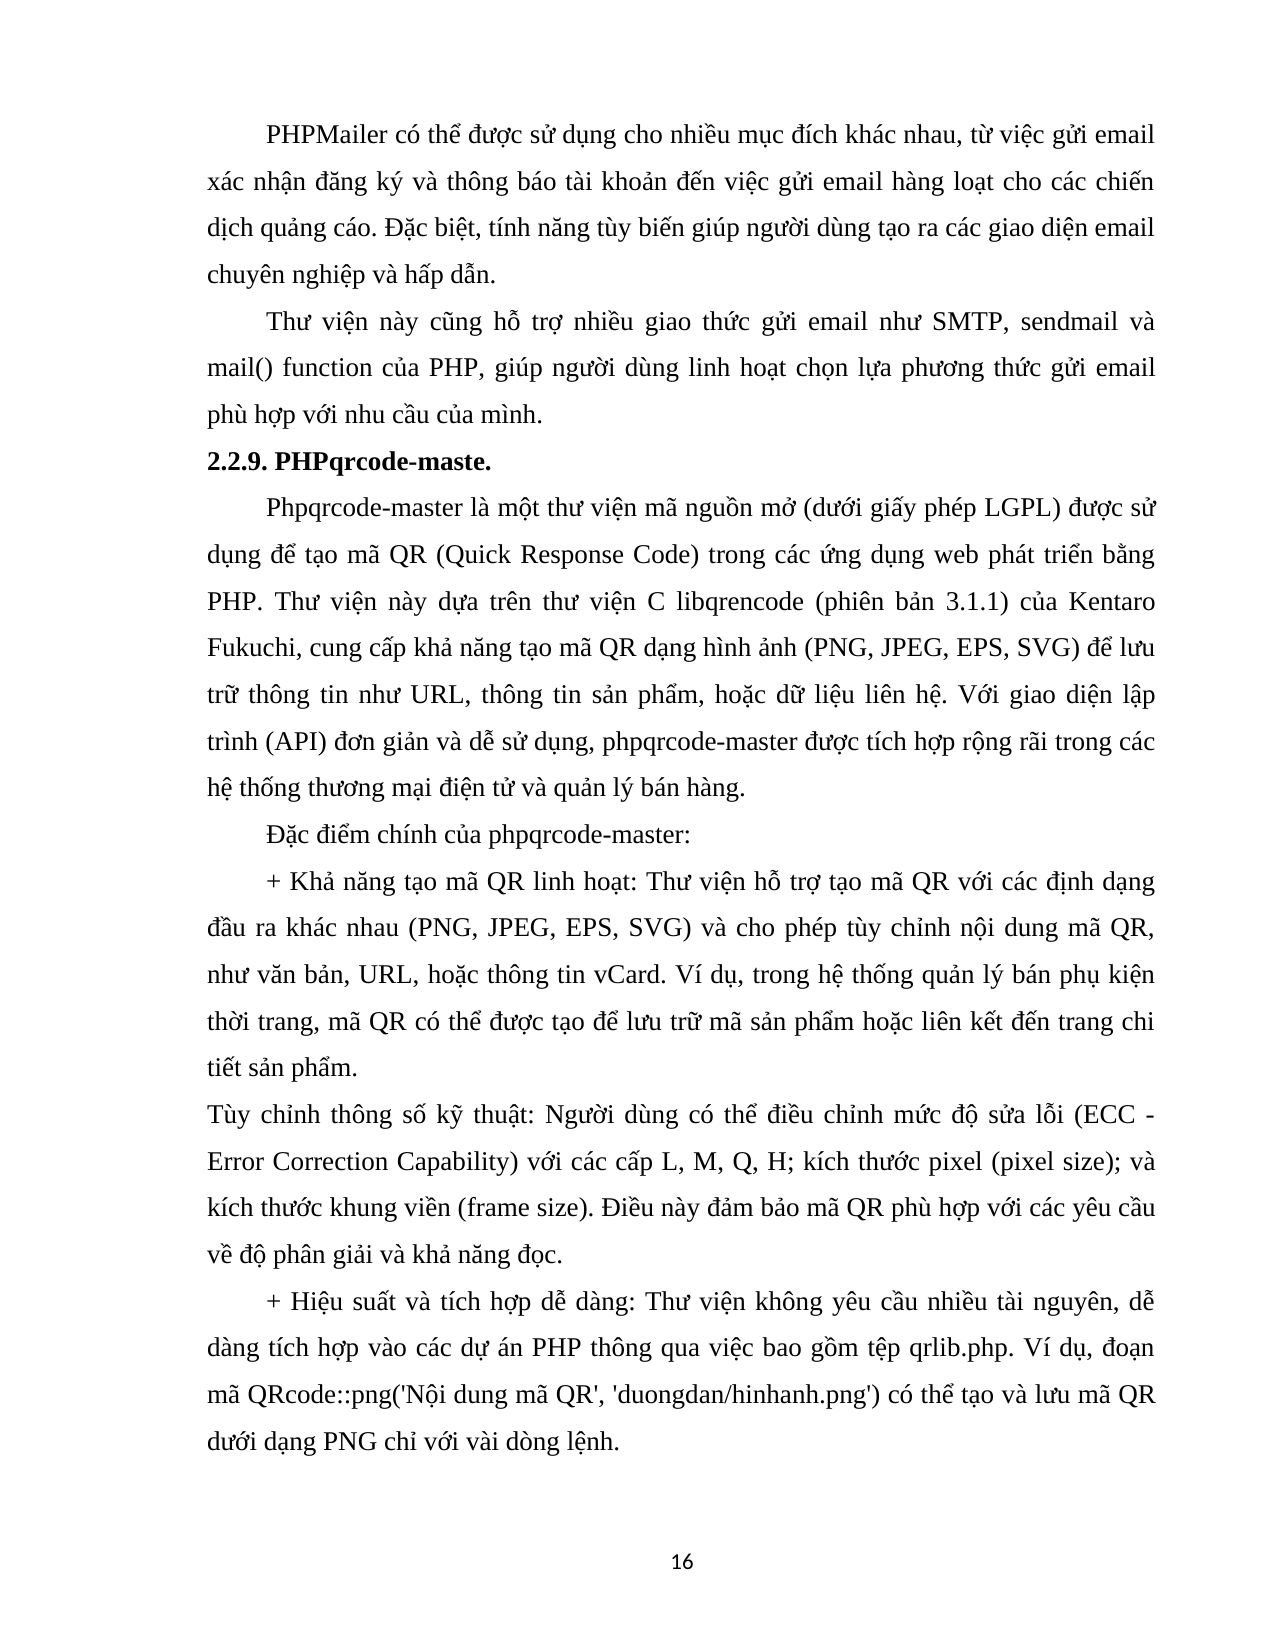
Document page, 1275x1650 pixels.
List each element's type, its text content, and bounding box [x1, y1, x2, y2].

text + Khả năng tạo mã QR linh hoạt: Thư viện hỗ trợ tạo mã QR với các định dạng đầu ra khác nhau (PNG, JPEG, EPS, SVG) và cho phép tùy chỉnh nội dung mã QR, như văn bản, URL, hoặc thông tin vCard. Ví dụ, trong hệ thống quản lý bán phụ kiện thời trang, mã QR có thể được tạo để lưu trữ mã sản phẩm hoặc liên kết đến trang chi tiết sản phẩm. [207, 865, 1157, 1083]
text Tùy chỉnh thông số kỹ thuật: Người dùng có thể điều chỉnh mức độ sửa lỗi (ECC - Error Correction Capability) với các cấp L, M, Q, H; kích thước pixel (pixel size); và kích thước khung viền (frame size). Điều này đảm bảo mã QR phù hợp với các yêu cầu về độ phân giải và khả năng đọc. [207, 1098, 1157, 1269]
text PHPMailer có thể được sử dụng cho nhiều mục đích khác nhau, từ việc gửi email xác nhận đăng ký và thông báo tài khoản đến việc gửi email hàng loạt cho các chiến dịch quảng cáo. Đặc biệt, tính năng tùy biến giúp người dùng tạo ra các giao diện email chuyên nghiệp và hấp dẫn. [207, 118, 1157, 289]
text Đặc điểm chính của phpqrcode-master: [207, 818, 1157, 849]
text Phpqrcode-master là một thư viện mã nguồn mở (dưới giấy phép LGPL) được sử dụng để tạo mã QR (Quick Response Code) trong các ứng dụng web phát triển bằng PHP. Thư viện này dựa trên thư viện C libqrencode (phiên bản 3.1.1) của Kentaro Fukuchi, cung cấp khả năng tạo mã QR dạng hình ảnh (PNG, JPEG, EPS, SVG) để lưu trữ thông tin như URL, thông tin sản phẩm, hoặc dữ liệu liên hệ. Với giao diện lập trình (API) đơn giản và dễ sử dụng, phpqrcode-master được tích hợp rộng rãi trong các hệ thống thương mại điện tử và quản lý bán hàng. [207, 491, 1157, 803]
text + Hiệu suất và tích hợp dễ dàng: Thư viện không yêu cầu nhiều tài nguyên, dễ dàng tích hợp vào các dự án PHP thông qua việc bao gồm tệp qrlib.php. Ví dụ, đoạn mã QRcode::png('Nội dung mã QR', 'duongdan/hinhanh.png') có thể tạo và lưu mã QR dưới dạng PNG chỉ với vài dòng lệnh. [207, 1285, 1157, 1456]
subtitle 2.2.9. PHPqrcode-maste. [207, 445, 1157, 476]
text Thư viện này cũng hỗ trợ nhiều giao thức gửi email như SMTP, sendmail và mail() function của PHP, giúp người dùng linh hoạt chọn lựa phương thức gửi email phù hợp với nhu cầu của mình. [207, 305, 1157, 429]
